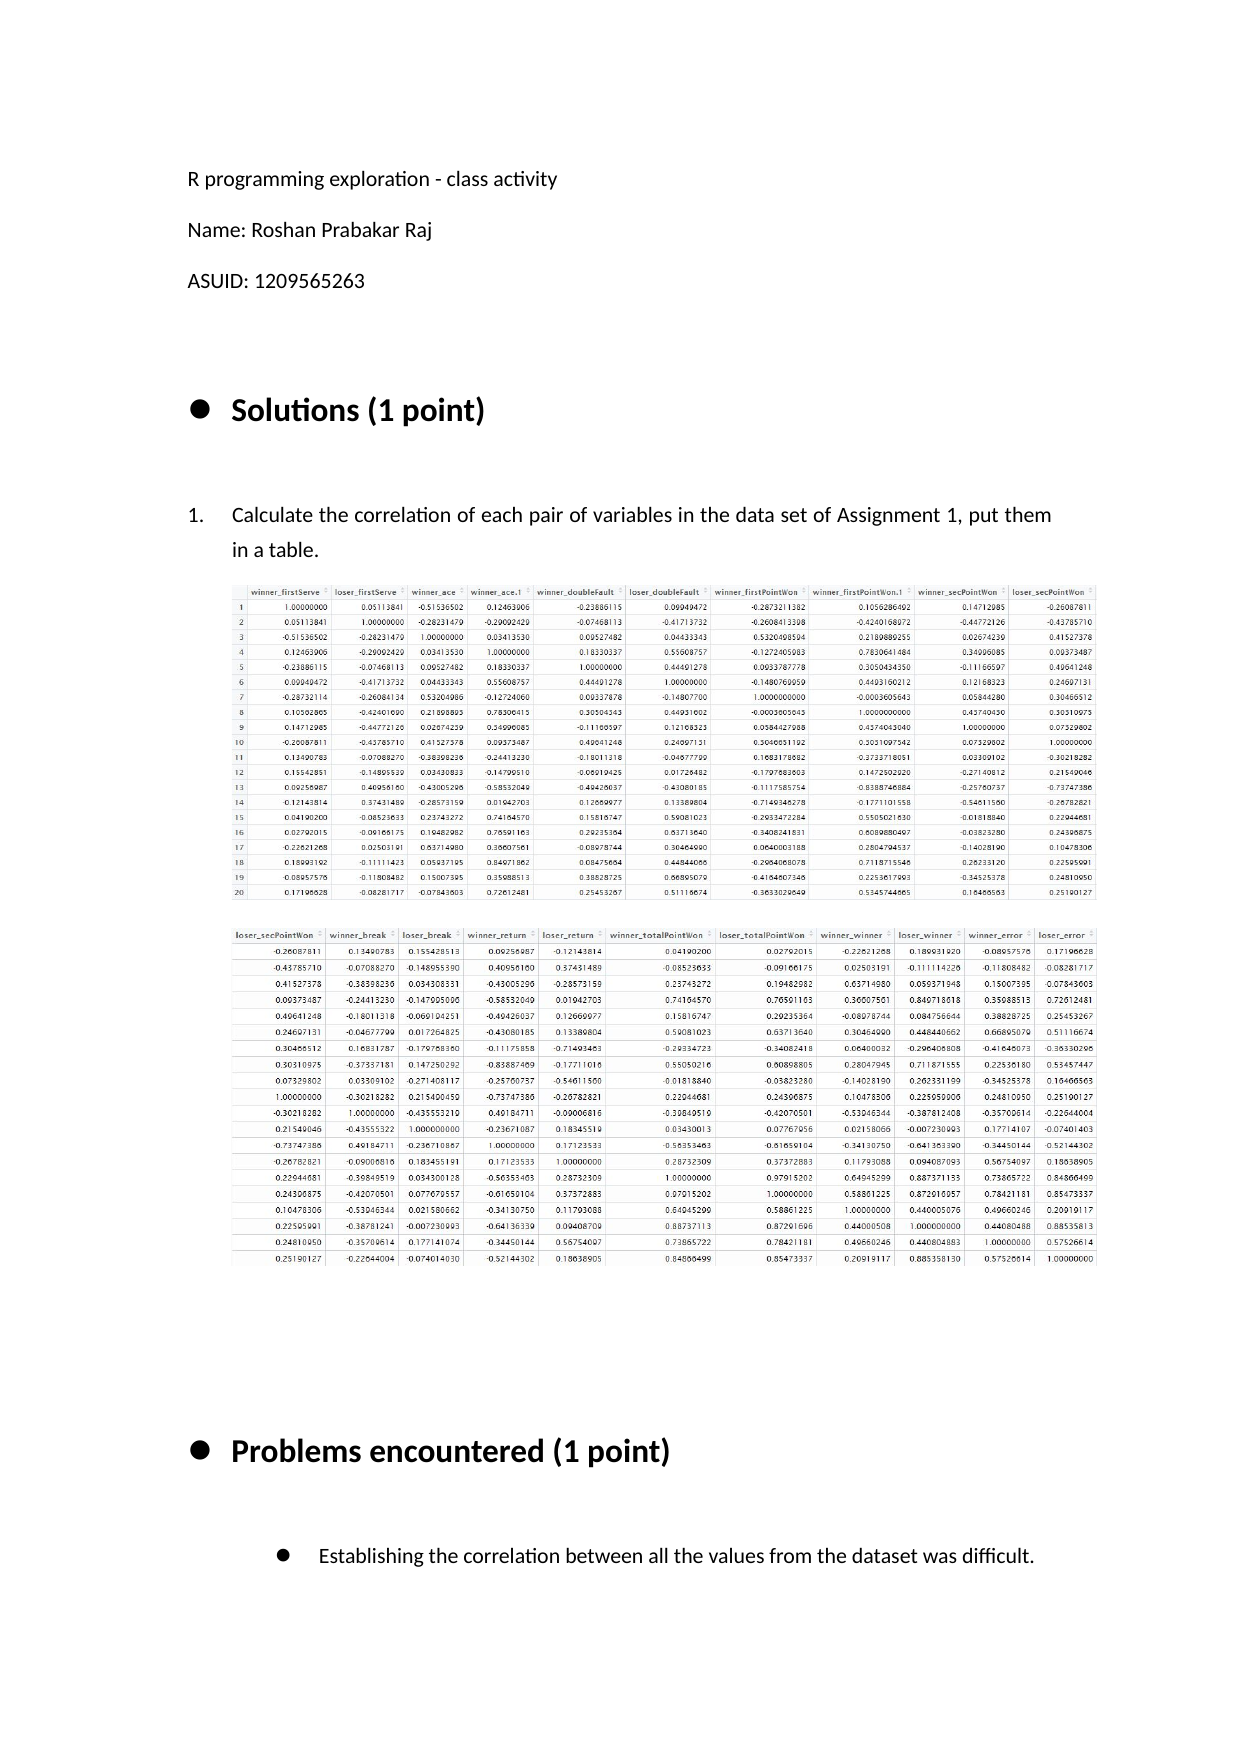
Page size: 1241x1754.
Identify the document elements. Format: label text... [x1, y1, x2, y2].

text ASUID: 1209565263 [187, 264, 1053, 297]
list Establishing the correlation between all the values from the dataset was difficult. [275, 1539, 1053, 1572]
picture [231, 928, 1097, 1266]
text R programming exploration - class activity [187, 162, 1053, 194]
list Calculate the correlation of each pair of variables in the data set of Assignment 1, put them in a table. [187, 499, 1053, 566]
text Name: Roshan Prabakar Raj [187, 213, 1053, 246]
subtitle Solutions (1 point) [187, 377, 1053, 442]
picture [231, 585, 1097, 900]
subtitle Problems encountered (1 point) [187, 1418, 1053, 1483]
